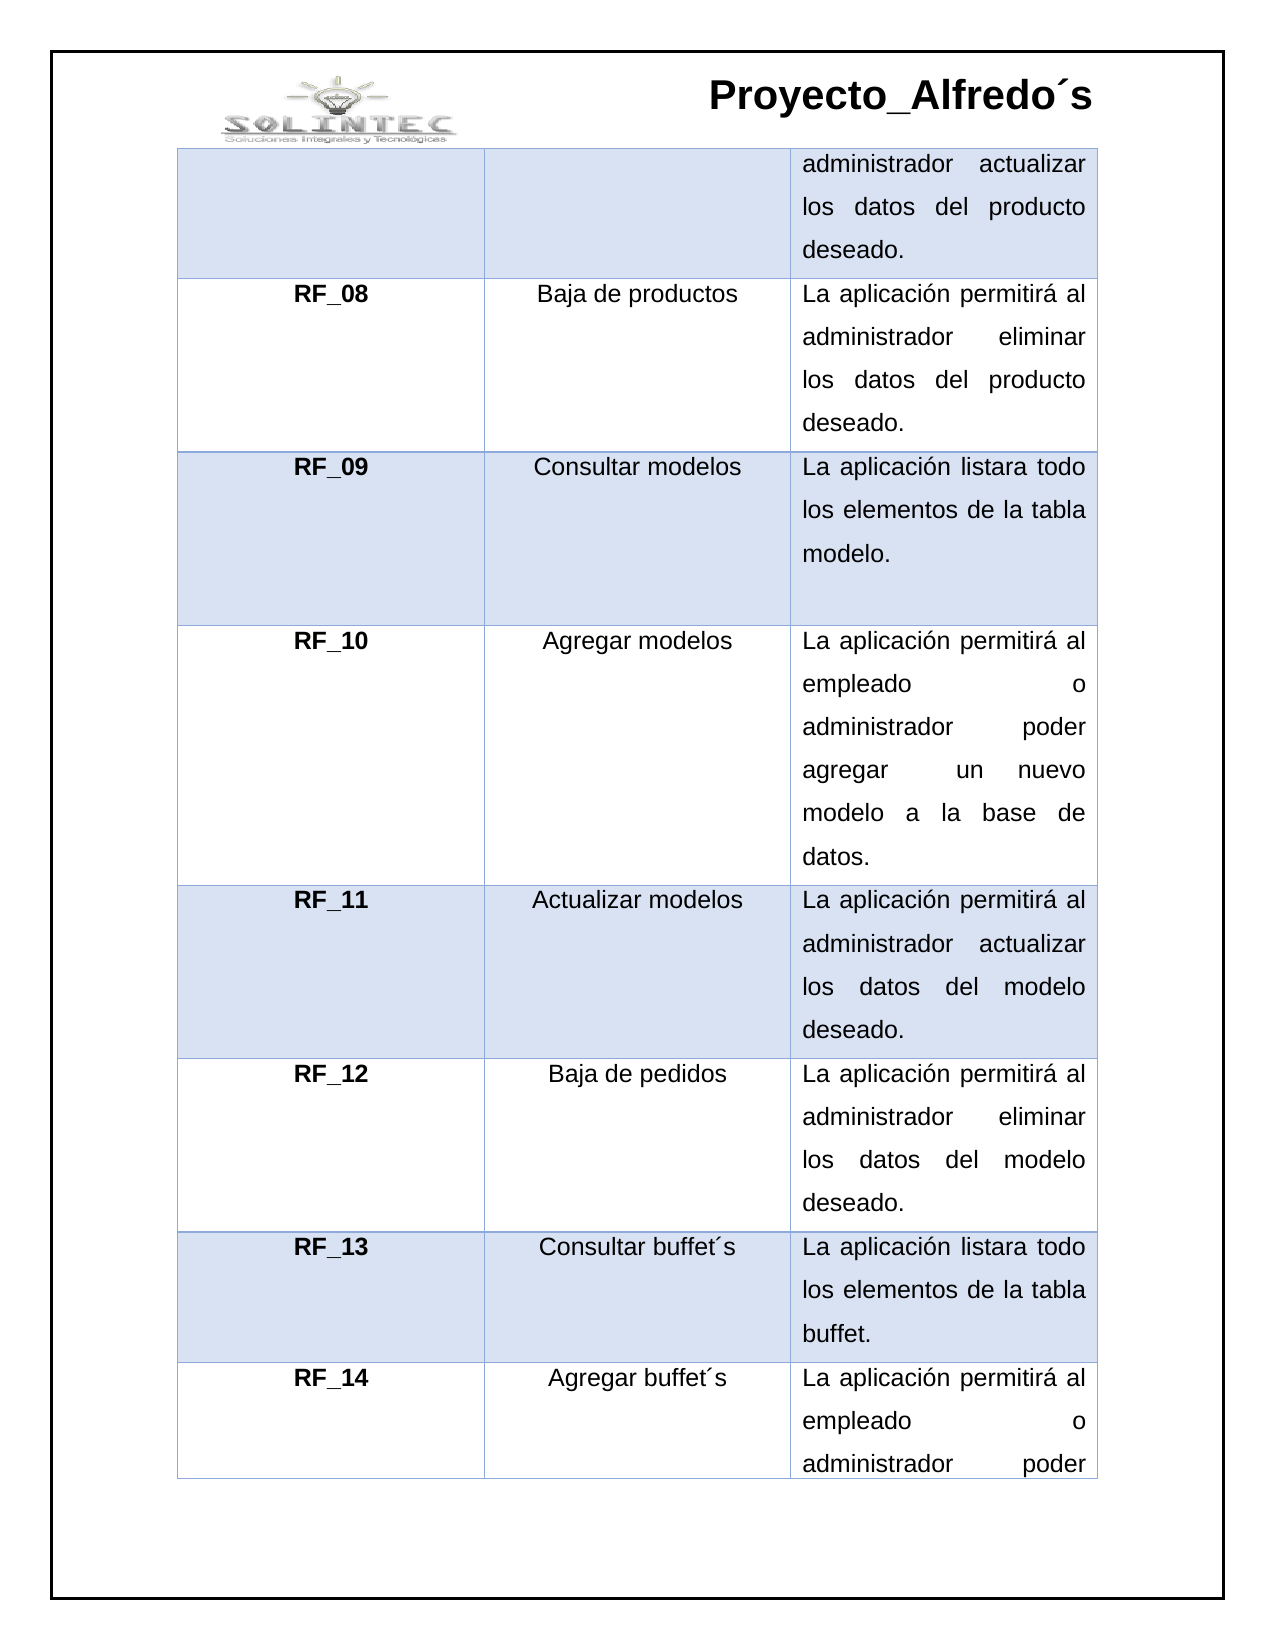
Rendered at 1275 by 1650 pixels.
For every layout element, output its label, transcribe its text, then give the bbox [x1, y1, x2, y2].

table_cell Agregar buffet´s [485, 1363, 790, 1478]
table_cell La aplicación permitirá al administrador actualizar los datos del modelo deseado. [791, 886, 1097, 1058]
table_cell RF_11 [178, 886, 484, 1058]
table_cell La aplicación permitirá al empleado o administrador poder agregar un nuevo modelo a la base de datos. [791, 626, 1097, 884]
table_cell La aplicación permitirá al administrador eliminar los datos del modelo deseado. [791, 1059, 1097, 1231]
table_cell La aplicación permitirá al empleado o administrador poder agregar un nuevo buffet a la base de datos. [791, 1363, 1097, 1478]
table_cell RF_14 [178, 1363, 484, 1478]
table_cell Baja de productos [485, 279, 790, 451]
table_cell Baja de pedidos [485, 1059, 790, 1231]
table_cell RF_10 [178, 626, 484, 884]
table_cell RF_12 [178, 1059, 484, 1231]
table_cell RF_07 [178, 149, 484, 278]
table_cell Agregar modelos [485, 626, 790, 884]
table_cell La aplicación listara todo los elementos de la tabla modelo. [791, 453, 1097, 625]
picture [221, 73, 462, 144]
table_cell La aplicación listara todo los elementos de la tabla buffet. [791, 1233, 1097, 1362]
table_cell Actualizar modelos [485, 886, 790, 1058]
table_cell Consultar buffet´s [485, 1233, 790, 1362]
table_cell RF_13 [178, 1233, 484, 1362]
table_cell Actualizar productos [485, 149, 790, 278]
table_cell La aplicación permitirá al administrador actualizar los datos del producto deseado. [791, 149, 1097, 278]
table_cell RF_08 [178, 279, 484, 451]
table_cell Consultar modelos [485, 453, 790, 625]
table_cell RF_09 [178, 453, 484, 625]
table_cell La aplicación permitirá al administrador eliminar los datos del producto deseado. [791, 279, 1097, 451]
